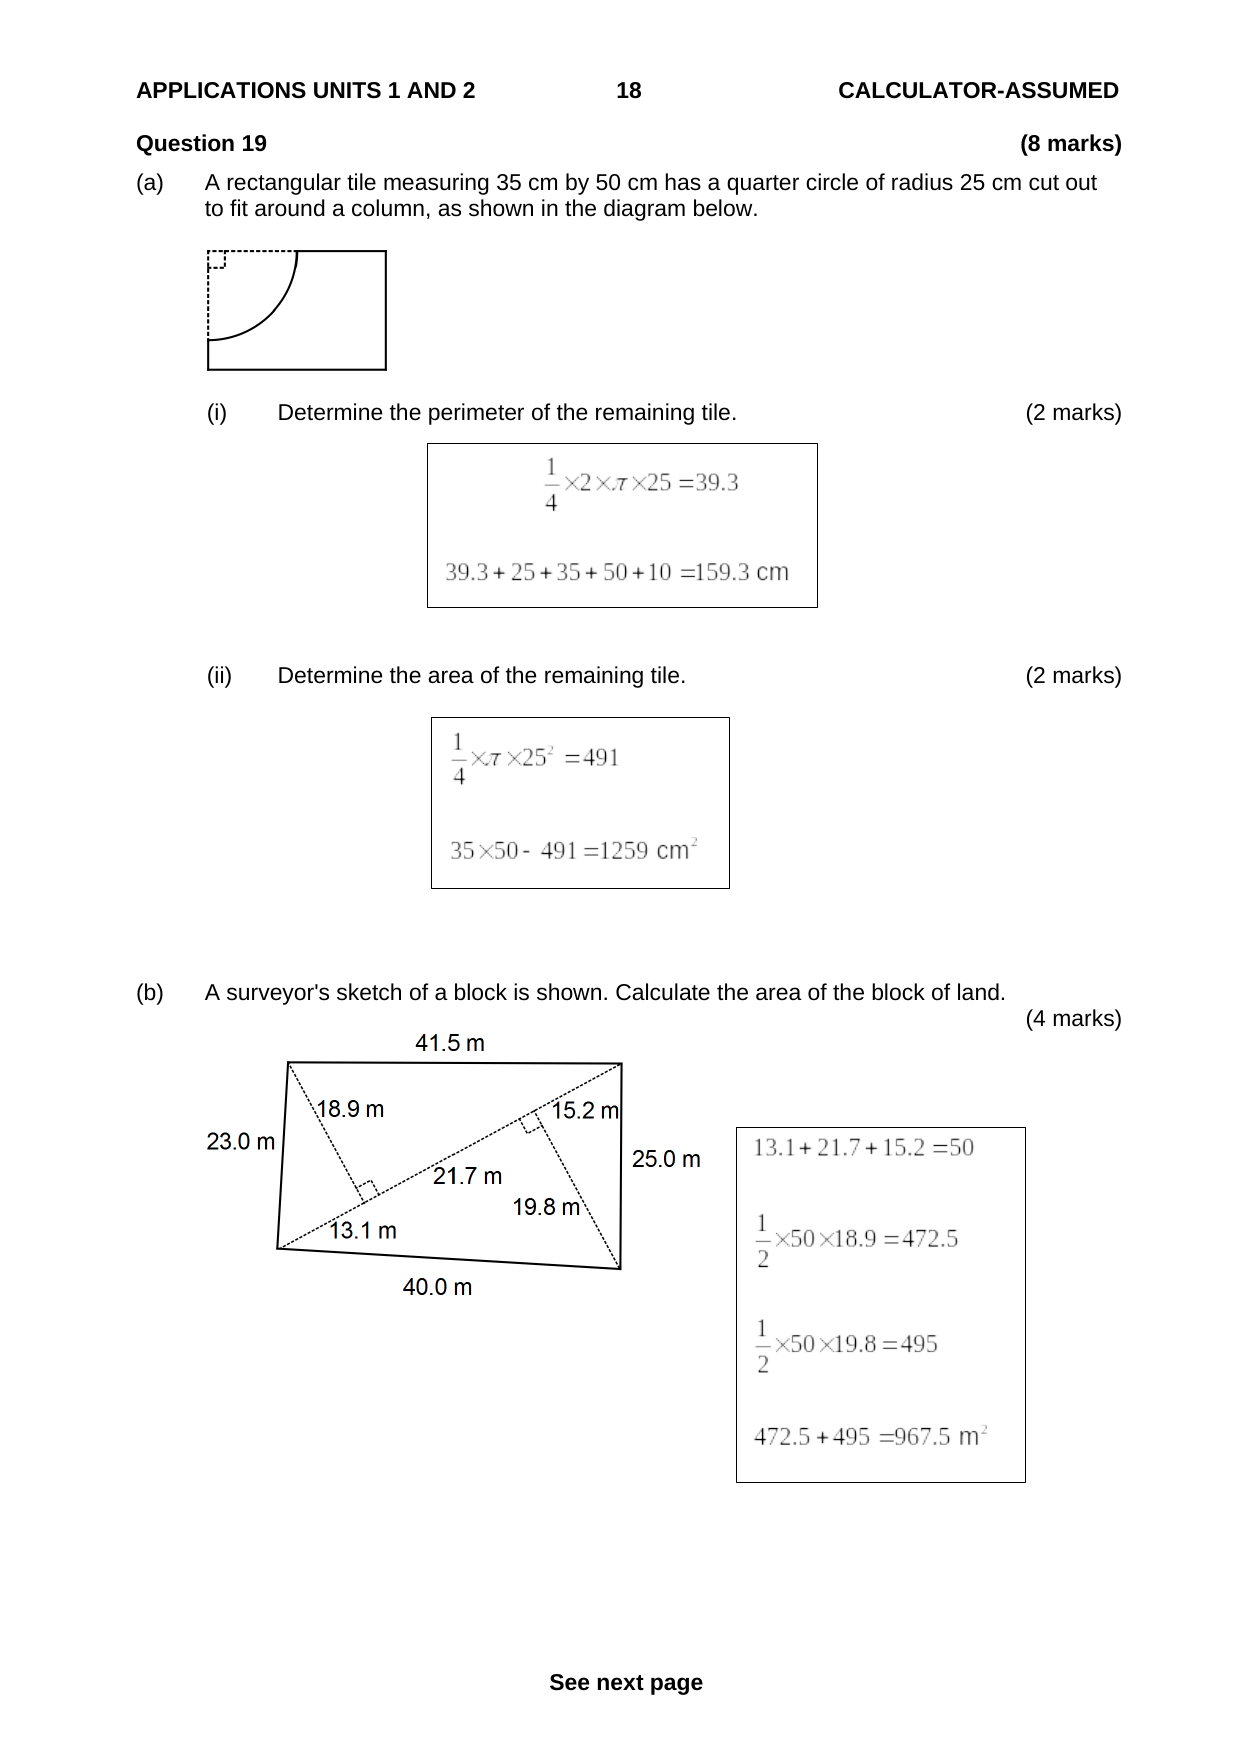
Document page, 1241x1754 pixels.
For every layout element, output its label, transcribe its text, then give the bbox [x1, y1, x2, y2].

text (b) A surveyor's sketch of a block is shown. Calculate the area of the block of land. [136, 979, 1122, 1005]
text (a) A rectangular tile measuring 35 cm by 50 cm has a quarter circle of radius 25 cm cut out to fit around a column, as shown in the diagram below. [136, 169, 1122, 221]
text (i) Determine the perimeter of the remaining tile. (2 marks) [207, 399, 1122, 425]
text (4 marks) [136, 1005, 1122, 1031]
text (ii) Determine the area of the remaining tile. (2 marks) [207, 662, 1122, 689]
picture [204, 1031, 702, 1297]
picture [204, 247, 389, 373]
text Question 19 (8 marks) [136, 130, 1122, 156]
